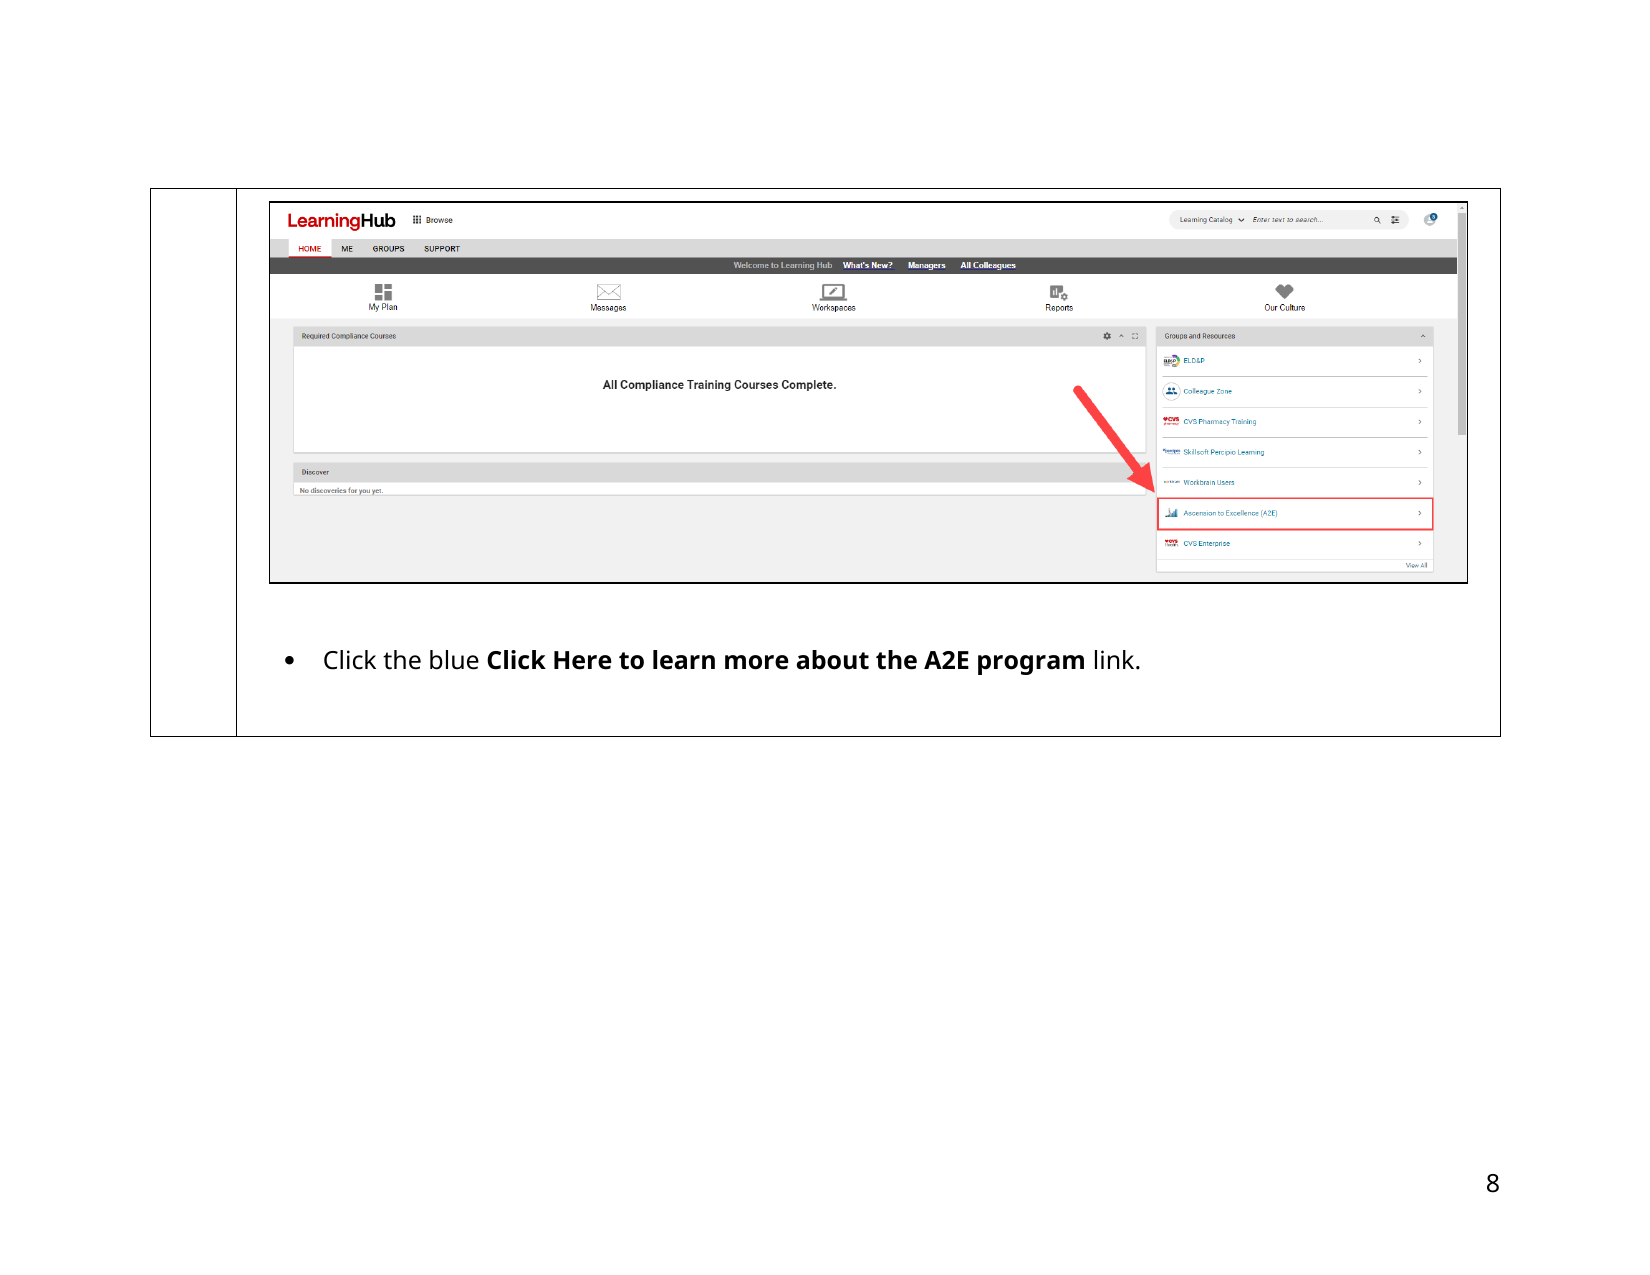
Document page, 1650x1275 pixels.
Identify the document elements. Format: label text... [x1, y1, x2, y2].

table_cell 1 [151, 189, 236, 736]
table_cell Log in to LearningHub, and under “Groups and Resources,” click More and then select the Ascension to Excellence (A2E) hyperlink. Click the blue Click Here to learn more about the A2E program link. [237, 189, 1500, 736]
picture [270, 203, 1467, 582]
